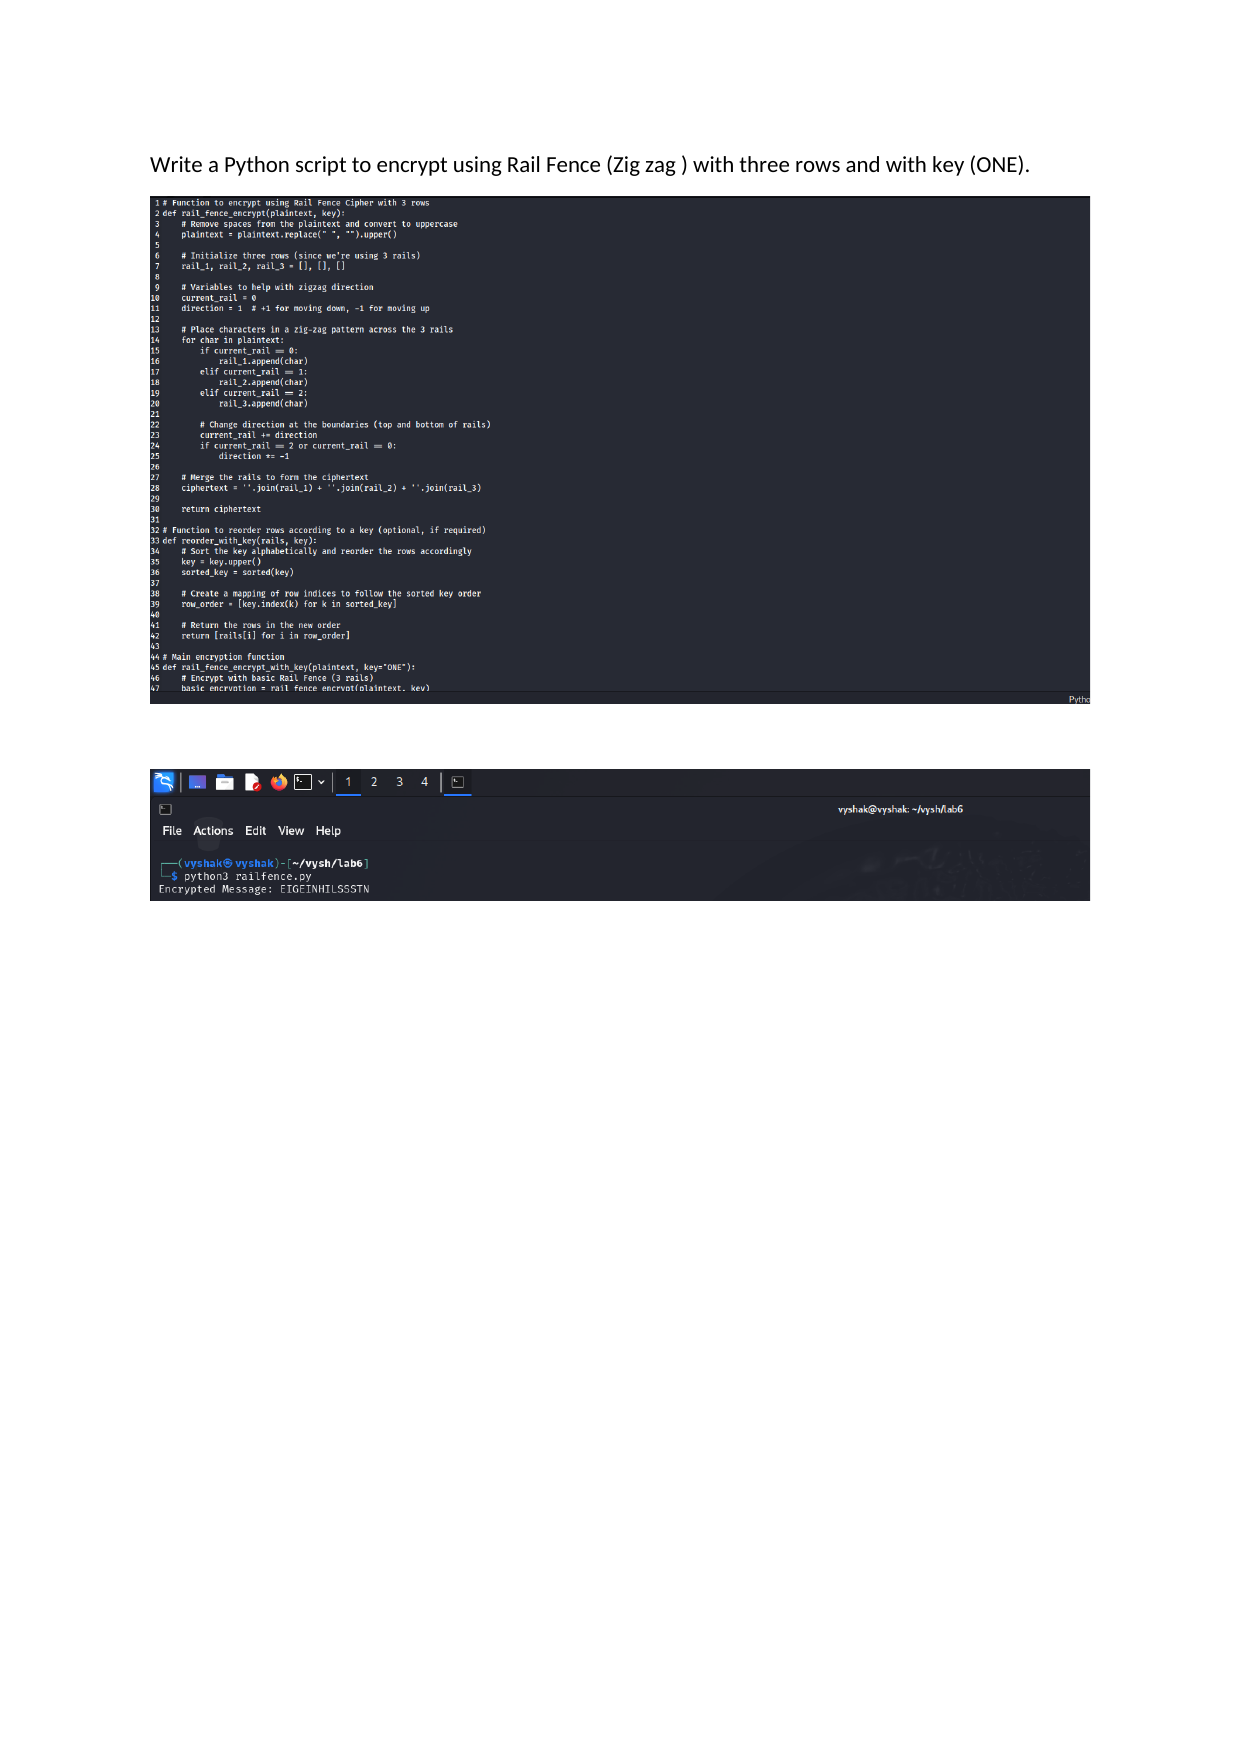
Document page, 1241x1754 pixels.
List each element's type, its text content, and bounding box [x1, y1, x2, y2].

text Write a Python script to encrypt using Rail Fence (Zig zag ) with three rows and with key (ONE). [150, 150, 1090, 178]
picture [150, 769, 1091, 901]
picture [150, 196, 1091, 704]
